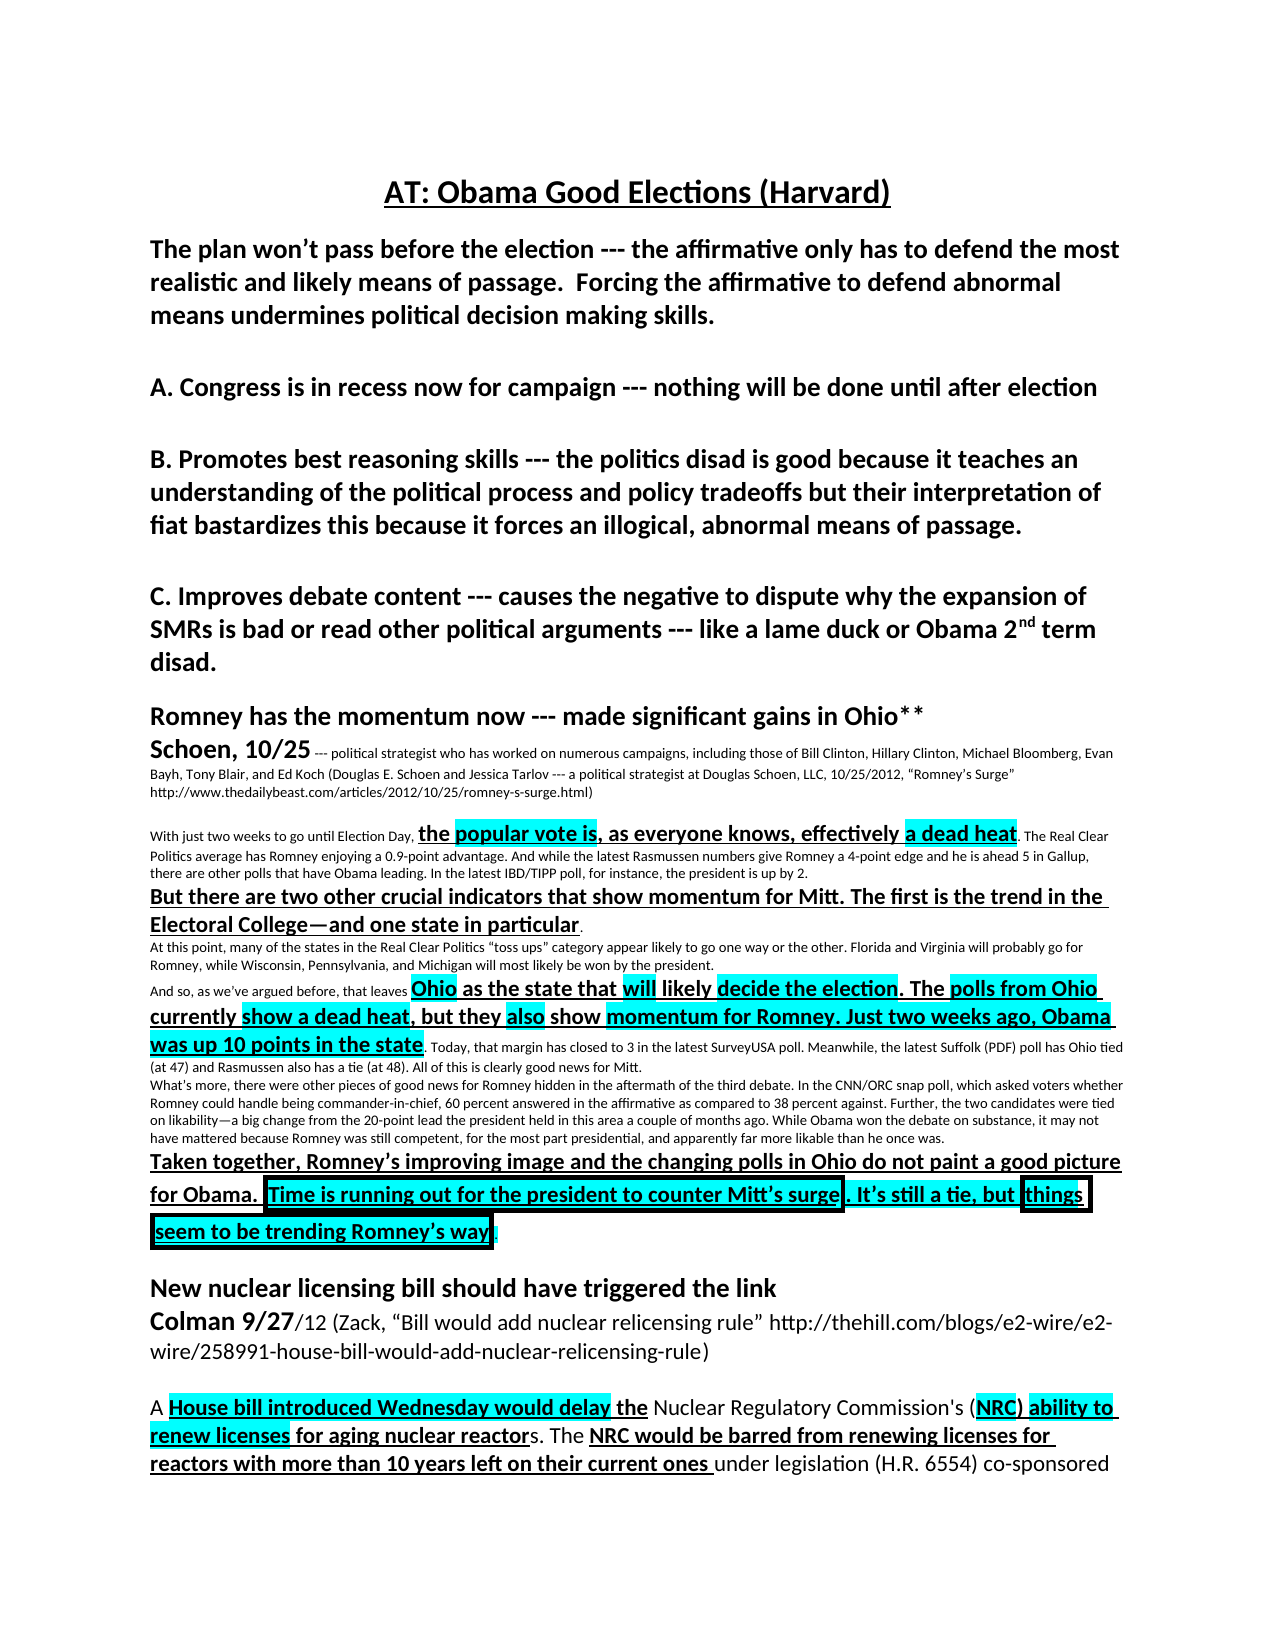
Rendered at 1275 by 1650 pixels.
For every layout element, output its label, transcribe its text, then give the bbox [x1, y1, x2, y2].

subtitle The plan won’t pass before the election --- the affirmative only has to defend the most realistic and likely means of passage. Forcing the affirmative to defend abnormal means undermines political decision making skills. [150, 232, 1125, 331]
subtitle AT: Obama Good Elections (Harvard) [150, 171, 1125, 212]
subtitle Romney has the momentum now --- made significant gains in Ohio** [150, 699, 1125, 732]
text Schoen, 10/25 --- political strategist who has worked on numerous campaigns, including those of Bill Clinton, Hillary Clinton, Michael Bloomberg, Evan Bayh, Tony Blair, and Ed Koch (Douglas E. Schoen and Jessica Tarlov --- a political strategist at Douglas Schoen, LLC, 10/25/2012, “Romney’s Surge” http://www.thedailybeast.com/articles/2012/10/25/romney-s-surge.html) [150, 732, 1125, 801]
subtitle A. Congress is in recess now for campaign --- nothing will be done until after election [150, 370, 1125, 403]
text And so, as we’ve argued before, that leaves Ohio as the state that will likely decide the election. The polls from Ohio currently show a dead heat, but they also show momentum for Romney. Just two weeks ago, Obama was up 10 points in the state. Today, that margin has closed to 3 in the latest SurveyUSA poll. Meanwhile, the latest Suffolk (PDF) poll has Ohio tied (at 47) and Rasmussen also has a tie (at 48). All of this is clearly good news for Mitt. [150, 974, 1125, 1076]
text Colman 9/27/12 (Zack, “Bill would add nuclear relicensing rule” http://thehill.com/blogs/e2-wire/e2-wire/258991-house-bill-would-add-nuclear-relicensing-rule) [150, 1304, 1125, 1365]
text Taken together, Romney’s improving image and the changing polls in Ohio do not paint a good picture for Obama. Time is running out for the president to counter Mitt’s surge. It’s still a tie, but things seem to be trending Romney’s way. [150, 1147, 1125, 1250]
text What’s more, there were other pieces of good news for Romney hidden in the aftermath of the third debate. In the CNN/ORC snap poll, which asked voters whether Romney could handle being commander-in-chief, 60 percent answered in the affirmative as compared to 38 percent against. Further, the two candidates were tied on likability—a big change from the 20-point lead the president held in this area a couple of months ago. While Obama won the debate on substance, it may not have mattered because Romney was still competent, for the most part presidential, and apparently far more likable than he once was. [150, 1076, 1125, 1147]
text With just two weeks to go until Election Day, the popular vote is, as everyone knows, effectively a dead heat. The Real Clear Politics average has Romney enjoying a 0.9-point advantage. And while the latest Rasmussen numbers give Romney a 4-point edge and he is ahead 5 in Gallup, there are other polls that have Obama leading. In the latest IBD/TIPP poll, for instance, the president is up by 2. [150, 819, 1125, 882]
subtitle B. Promotes best reasoning skills --- the politics disad is good because it teaches an understanding of the political process and policy tradeoffs but their interpretation of fiat bastardizes this because it forces an illogical, abnormal means of passage. [150, 442, 1125, 541]
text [150, 1393, 1125, 1477]
subtitle C. Improves debate content --- causes the negative to dispute why the expansion of SMRs is bad or read other political arguments --- like a lame duck or Obama 2nd term disad. [150, 579, 1125, 678]
text At this point, many of the states in the Real Clear Politics “toss ups” category appear likely to go one way or the other. Florida and Virginia will probably go for Romney, while Wisconsin, Pennsylvania, and Michigan will most likely be won by the president. [150, 938, 1125, 974]
text But there are two other crucial indicators that show momentum for Mitt. The first is the trend in the Electoral College—and one state in particular. [150, 882, 1125, 938]
subtitle New nuclear licensing bill should have triggered the link [150, 1271, 1125, 1304]
